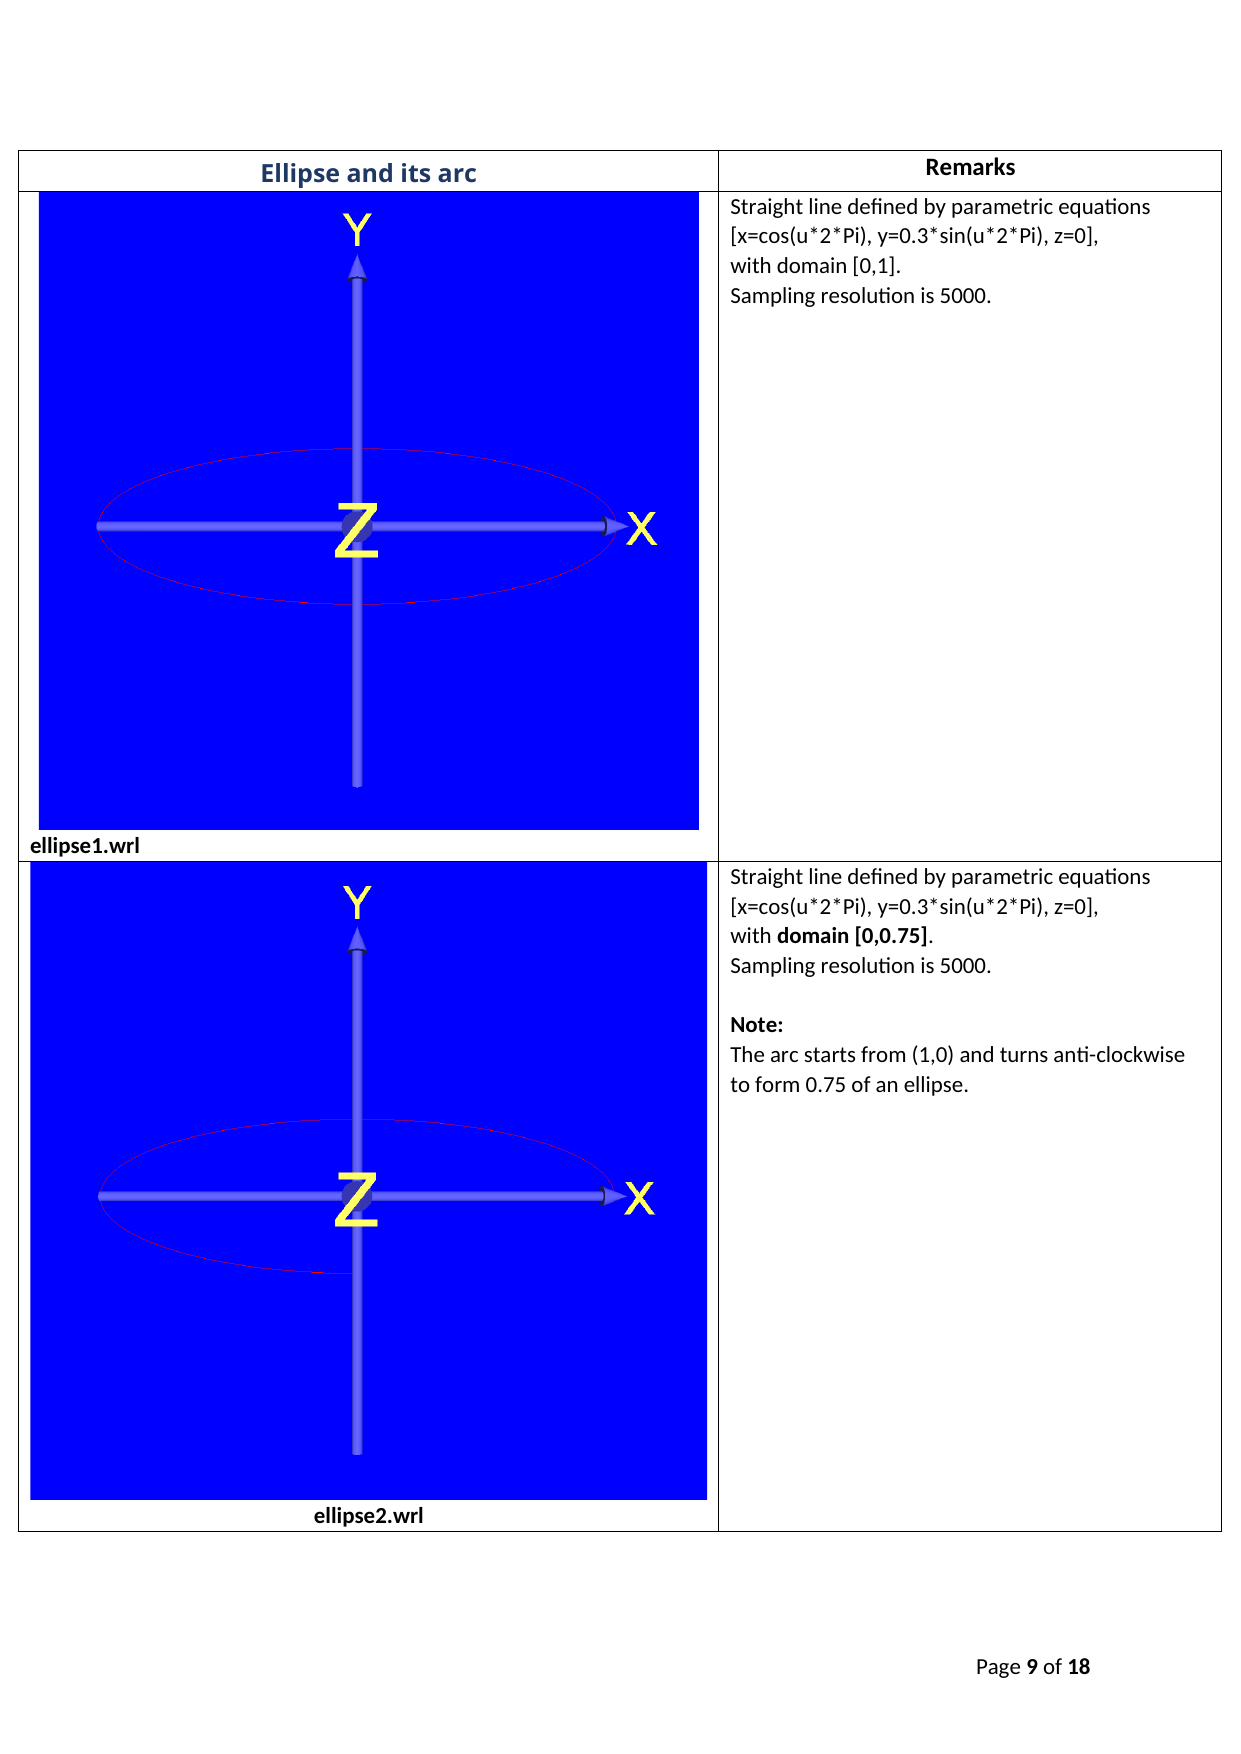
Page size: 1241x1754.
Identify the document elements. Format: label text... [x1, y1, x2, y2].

table_cell ellipse2.wrl [19, 862, 718, 1531]
table_header Ellipse and its arc [19, 151, 718, 191]
table_cell Straight line defined by parametric equations [x=cos(u*2*Pi), y=0.3*sin(u*2*Pi), z=0], with domain [0,0.75]. Sampling resolution is 5000. Note: The arc starts from (1,0) and turns anti-clockwise to form 0.75 of an ellipse. [719, 862, 1221, 1531]
picture [38, 192, 699, 830]
picture [30, 862, 708, 1500]
table_cell ellipse1.wrl [19, 192, 718, 861]
table_header Remarks [719, 151, 1221, 191]
table_cell Straight line defined by parametric equations [x=cos(u*2*Pi), y=0.3*sin(u*2*Pi), z=0], with domain [0,1]. Sampling resolution is 5000. [719, 192, 1221, 861]
